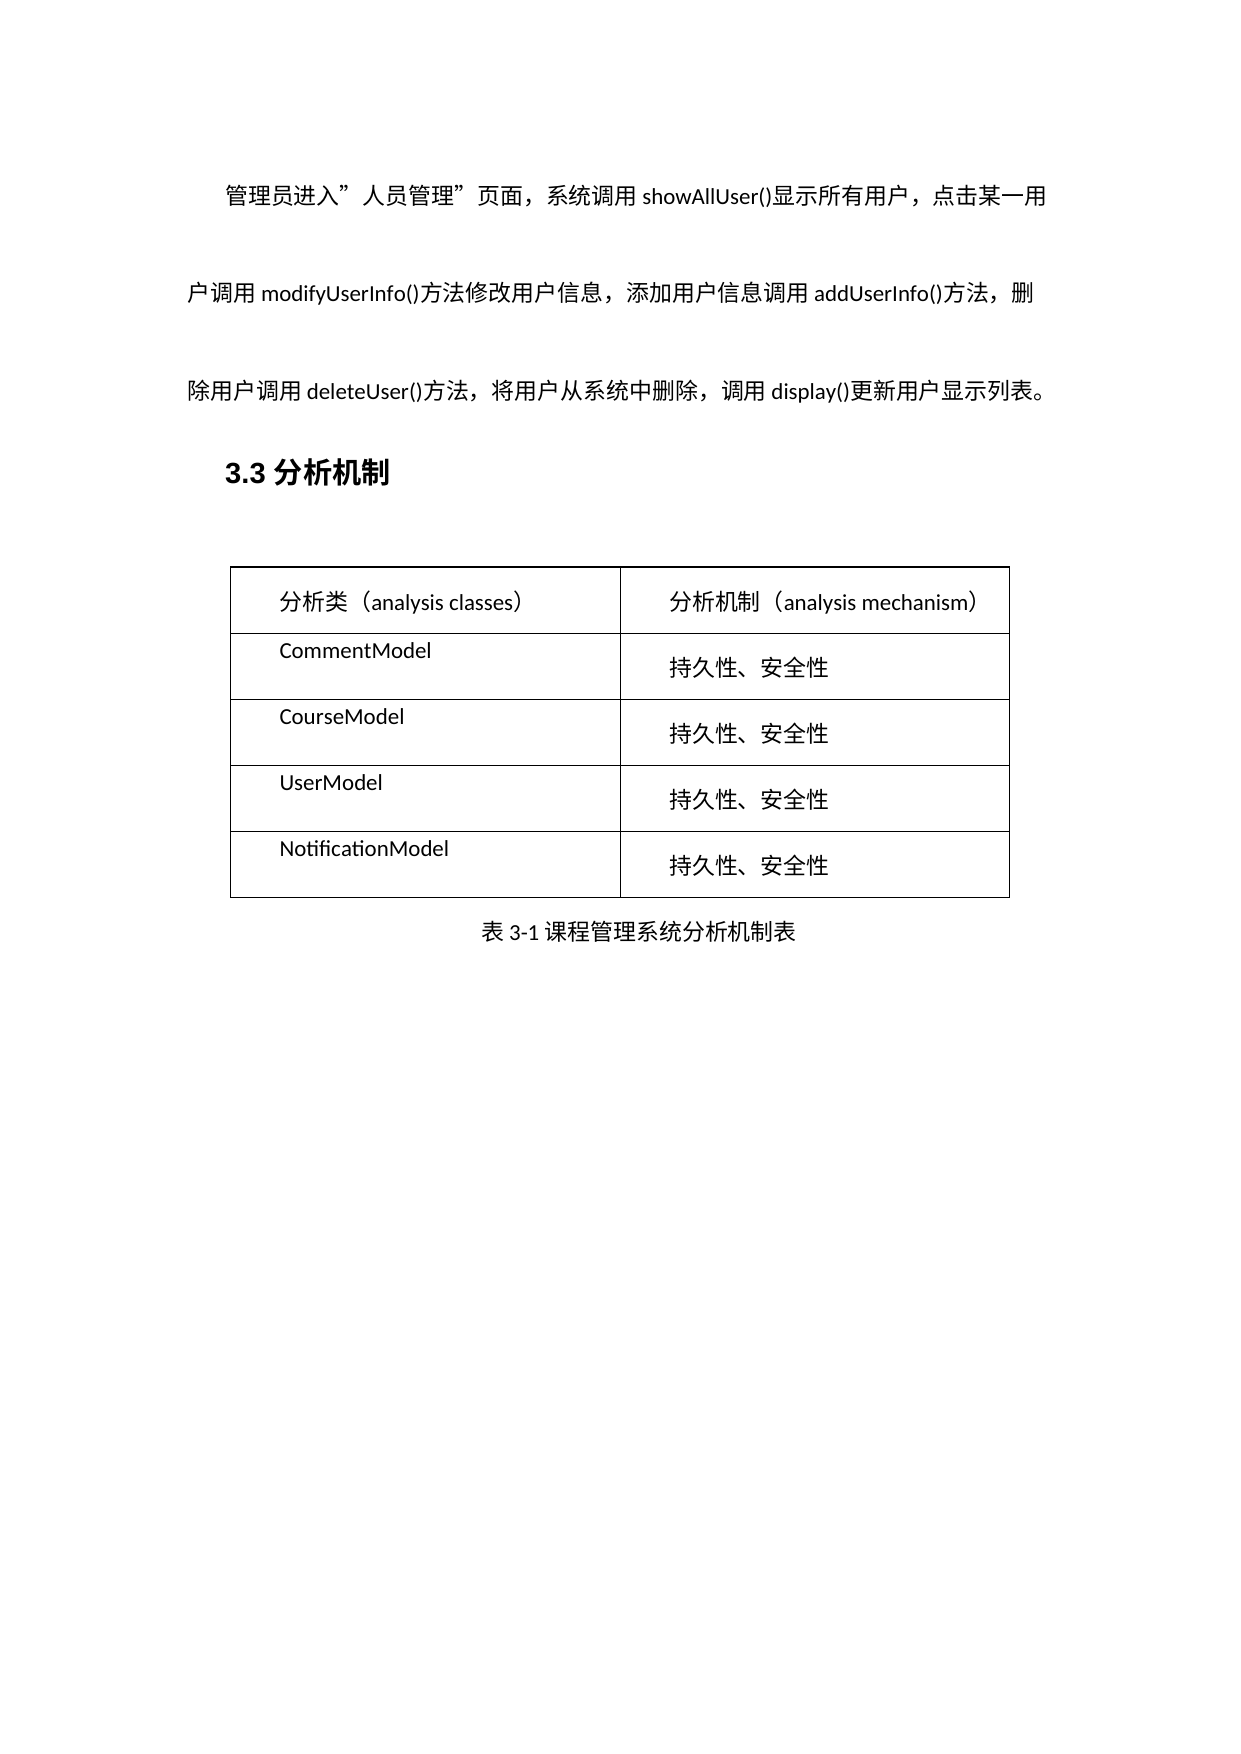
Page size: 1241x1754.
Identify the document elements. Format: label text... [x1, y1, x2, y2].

text 管理员进入”人员管理”页面，系统调用showAllUser()显示所有用户，点击某一用户调用modifyUserInfo()方法修改用户信息，添加用户信息调用addUserInfo()方法，删除用户调用deleteUser()方法，将用户从系统中删除，调用display()更新用户显示列表。 [187, 162, 1053, 422]
table_cell 持久性、安全性 [621, 832, 1009, 897]
table_cell 持久性、安全性 [621, 700, 1009, 764]
table_header 分析机制（analysis mechanism） [621, 568, 1009, 632]
table_header 分析类（analysis classes） [231, 568, 620, 632]
table_cell 持久性、安全性 [621, 634, 1009, 698]
table_cell UserModel [231, 766, 620, 831]
table_cell CourseModel [231, 700, 620, 764]
table_cell 持久性、安全性 [621, 766, 1009, 831]
text 表3-1 课程管理系统分析机制表 [187, 898, 1053, 963]
table_cell NotificationModel [231, 832, 620, 897]
table_cell CommentModel [231, 634, 620, 698]
